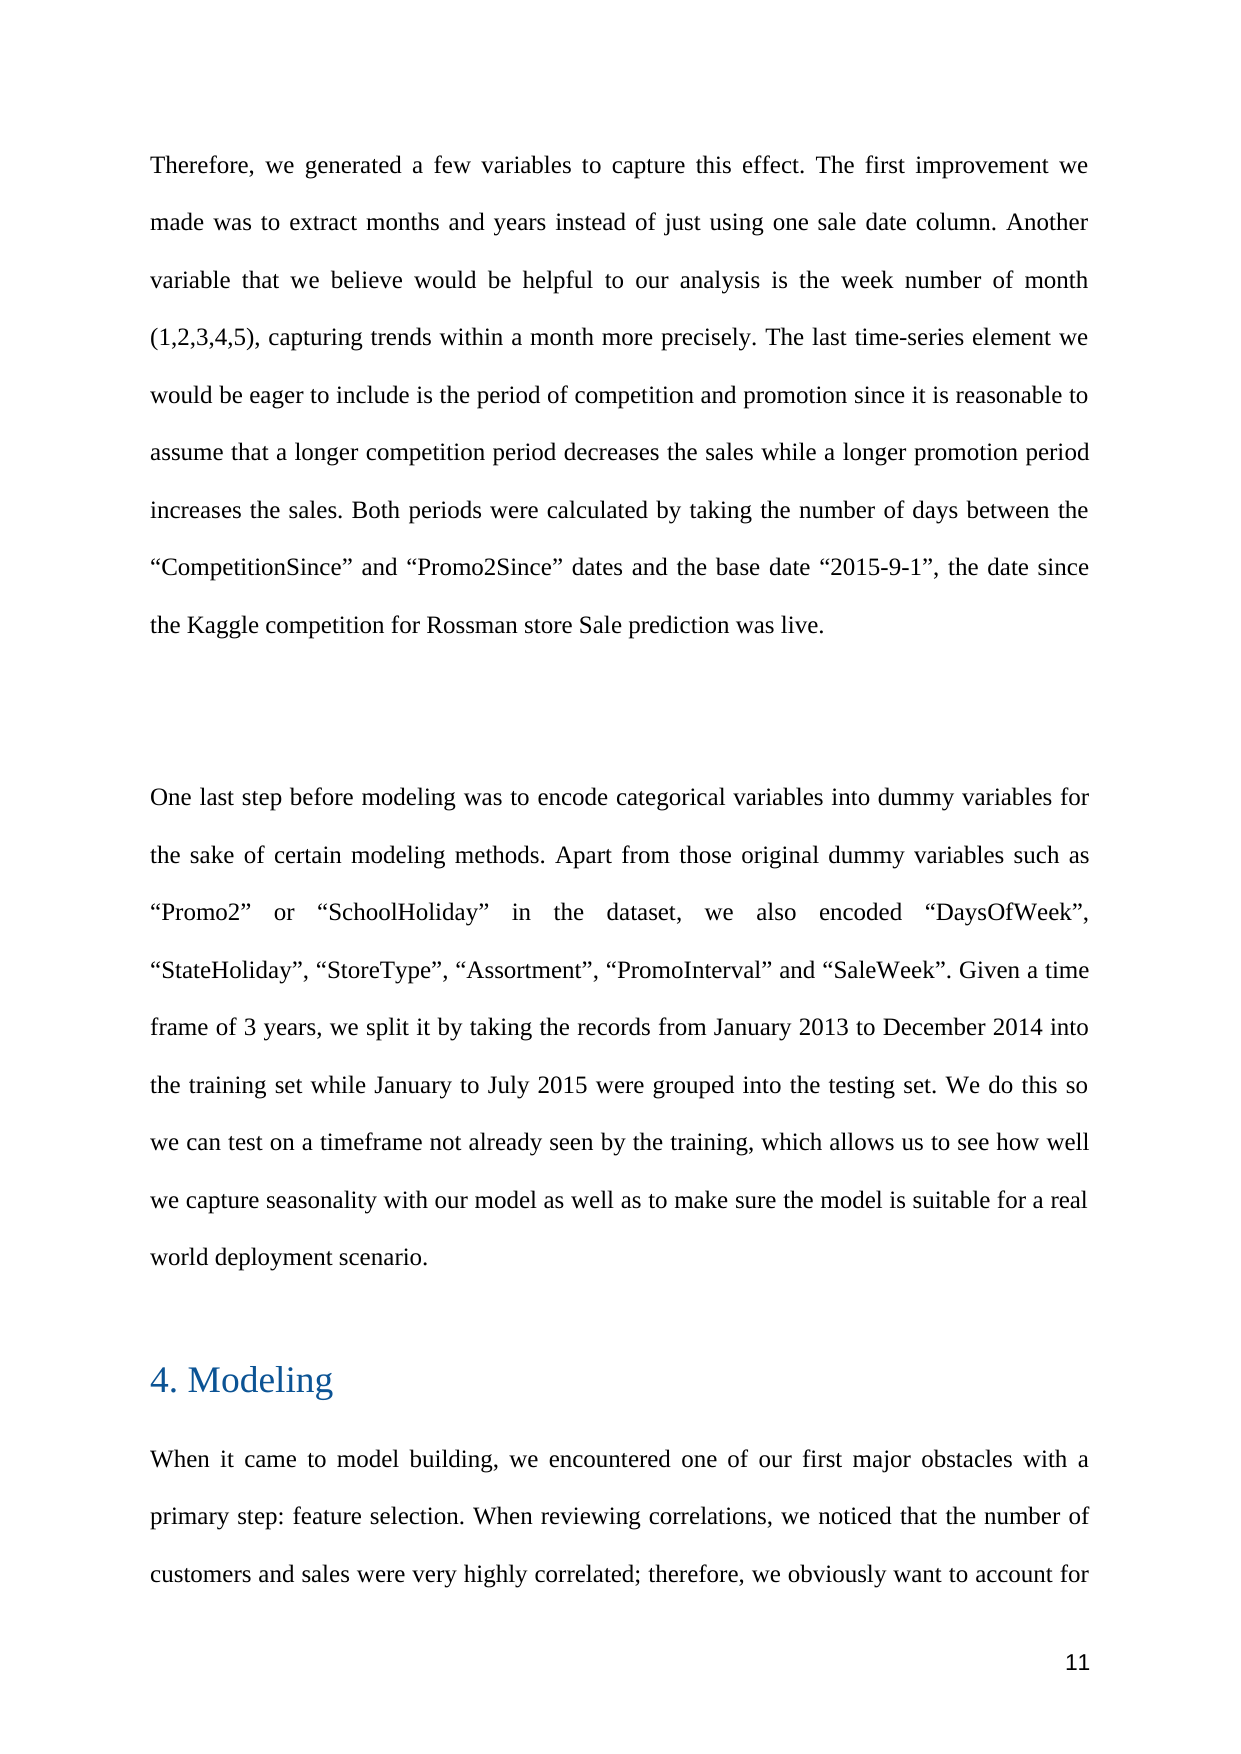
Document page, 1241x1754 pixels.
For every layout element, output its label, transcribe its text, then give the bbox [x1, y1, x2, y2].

text One last step before modeling was to encode categorical variables into dummy variables for the sake of certain modeling methods. Apart from those original dummy variables such as “Promo2” or “SchoolHoliday” in the dataset, we also encoded “DaysOfWeek”, “StateHoliday”, “StoreType”, “Assortment”, “PromoInterval” and “SaleWeek”. Given a time frame of 3 years, we split it by taking the records from January 2013 to December 2014 into the training set while January to July 2015 were grouped into the testing set. We do this so we can test on a timeframe not already seen by the training, which allows us to see how well we capture seasonality with our model as well as to make sure the model is suitable for a real world deployment scenario. [150, 782, 1090, 1271]
subtitle 4. Modeling [150, 1357, 1090, 1401]
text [150, 150, 1090, 639]
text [150, 1444, 1090, 1587]
